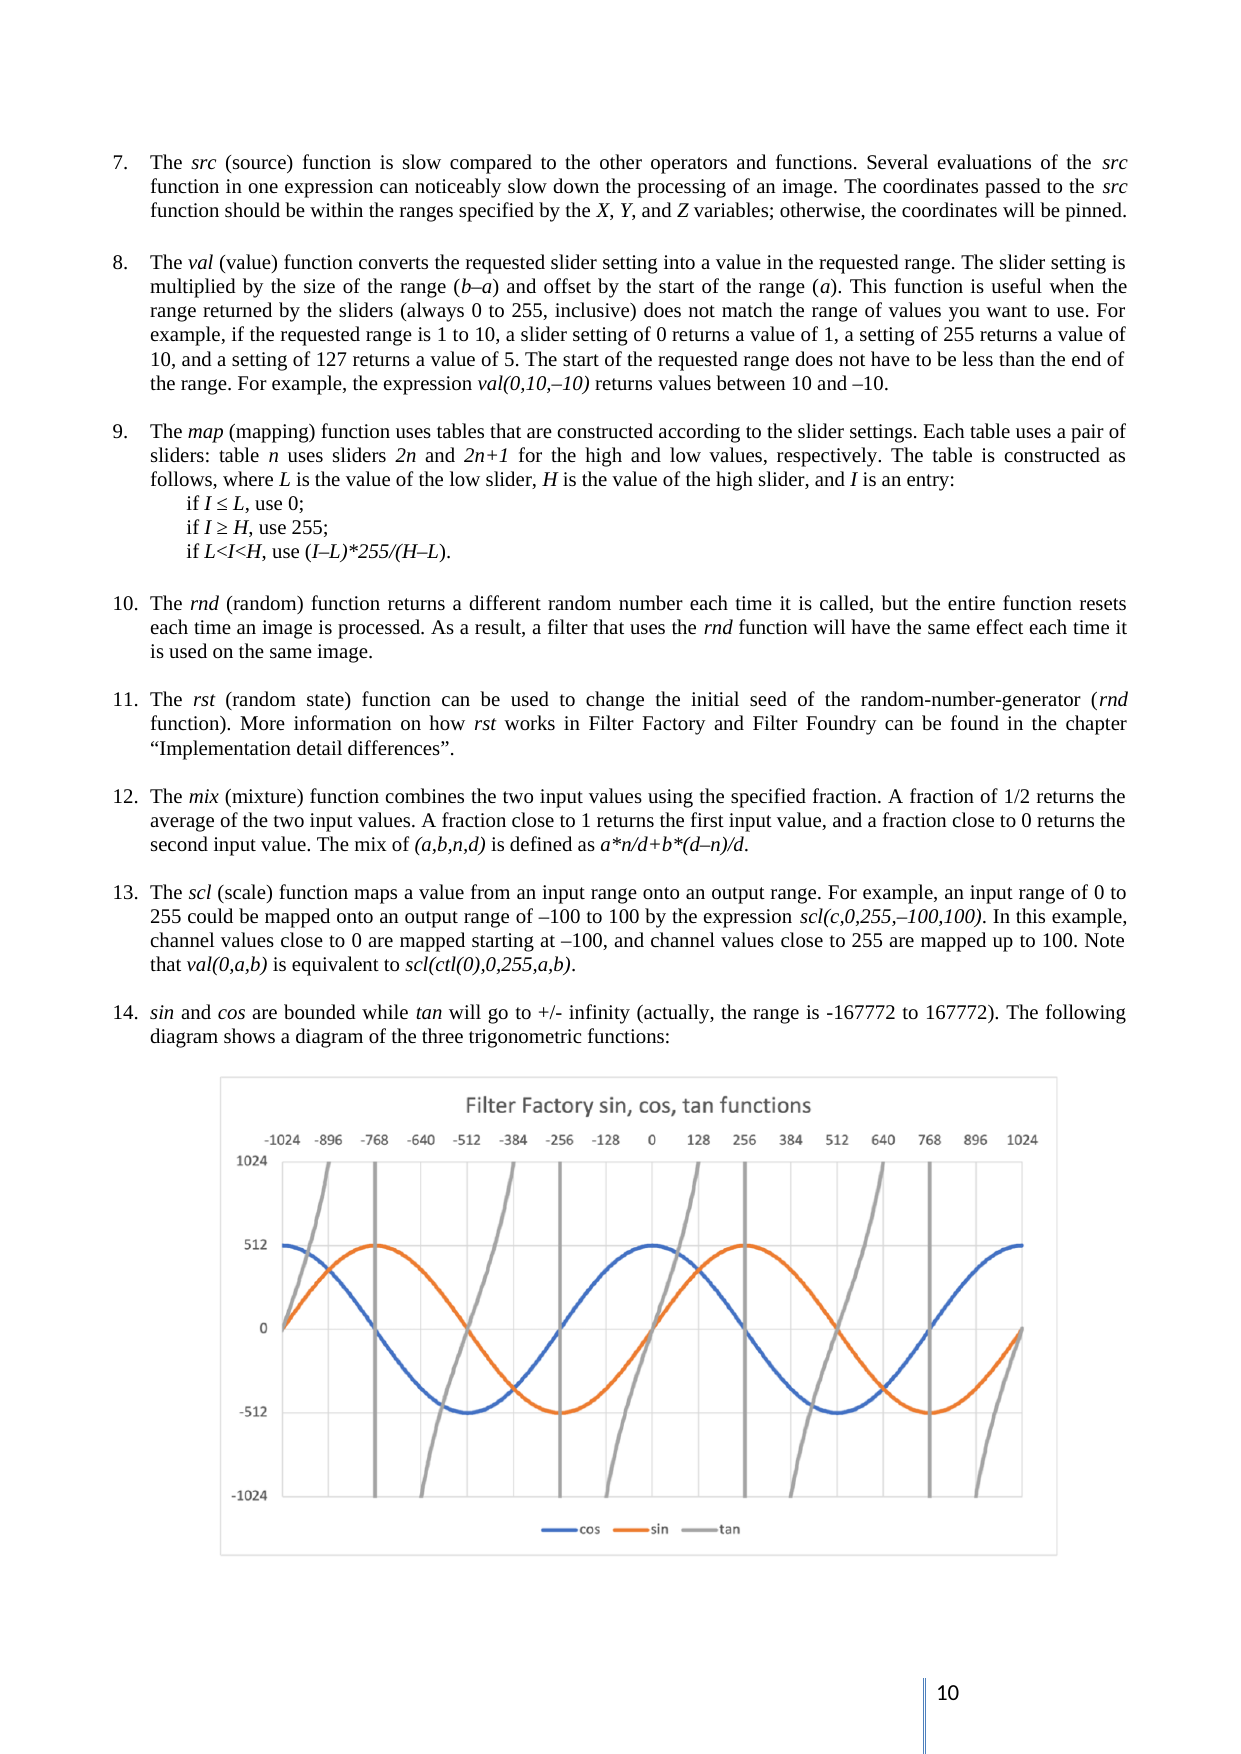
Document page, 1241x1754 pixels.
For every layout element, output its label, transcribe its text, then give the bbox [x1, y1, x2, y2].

list sin and cos are bounded while tan will go to +/- infinity (actually, the range is -167772 to 167772). The following diagram shows a diagram of the three trigonometric functions: [112, 1000, 1128, 1048]
list The scl (scale) function maps a value from an input range onto an output range. For example, an input range of 0 to 255 could be mapped onto an output range of –100 to 100 by the expression scl(c,0,255,–100,100). In this example, channel values close to 0 are mapped starting at –100, and channel values close to 255 are mapped up to 100. Note that val(0,a,b) is equivalent to scl(ctl(0),0,255,a,b). [112, 880, 1128, 976]
list The mix (mixture) function combines the two input values using the specified fraction. A fraction of 1/2 returns the average of the two input values. A fraction close to 1 returns the first input value, and a fraction close to 0 returns the second input value. The mix of (a,b,n,d) is defined as a*n/d+b*(d–n)/d. [112, 783, 1128, 856]
list The rst (random state) function can be used to change the initial seed of the random-number-generator (rnd function). More information on how rst works in Filter Factory and Filter Foundry can be found in the chapter “Implementation detail differences”. [112, 687, 1128, 759]
picture [218, 1075, 1060, 1557]
list if I ≤ L, use 0; if I ≥ H, use 255; if L<I<H, use (I–L)*255/(H–L). [186, 491, 1128, 591]
list The rnd (random) function returns a different random number each time it is called, but the entire function resets each time an image is processed. As a result, a filter that uses the rnd function will have the same effect each time it is used on the same image. [112, 591, 1128, 663]
